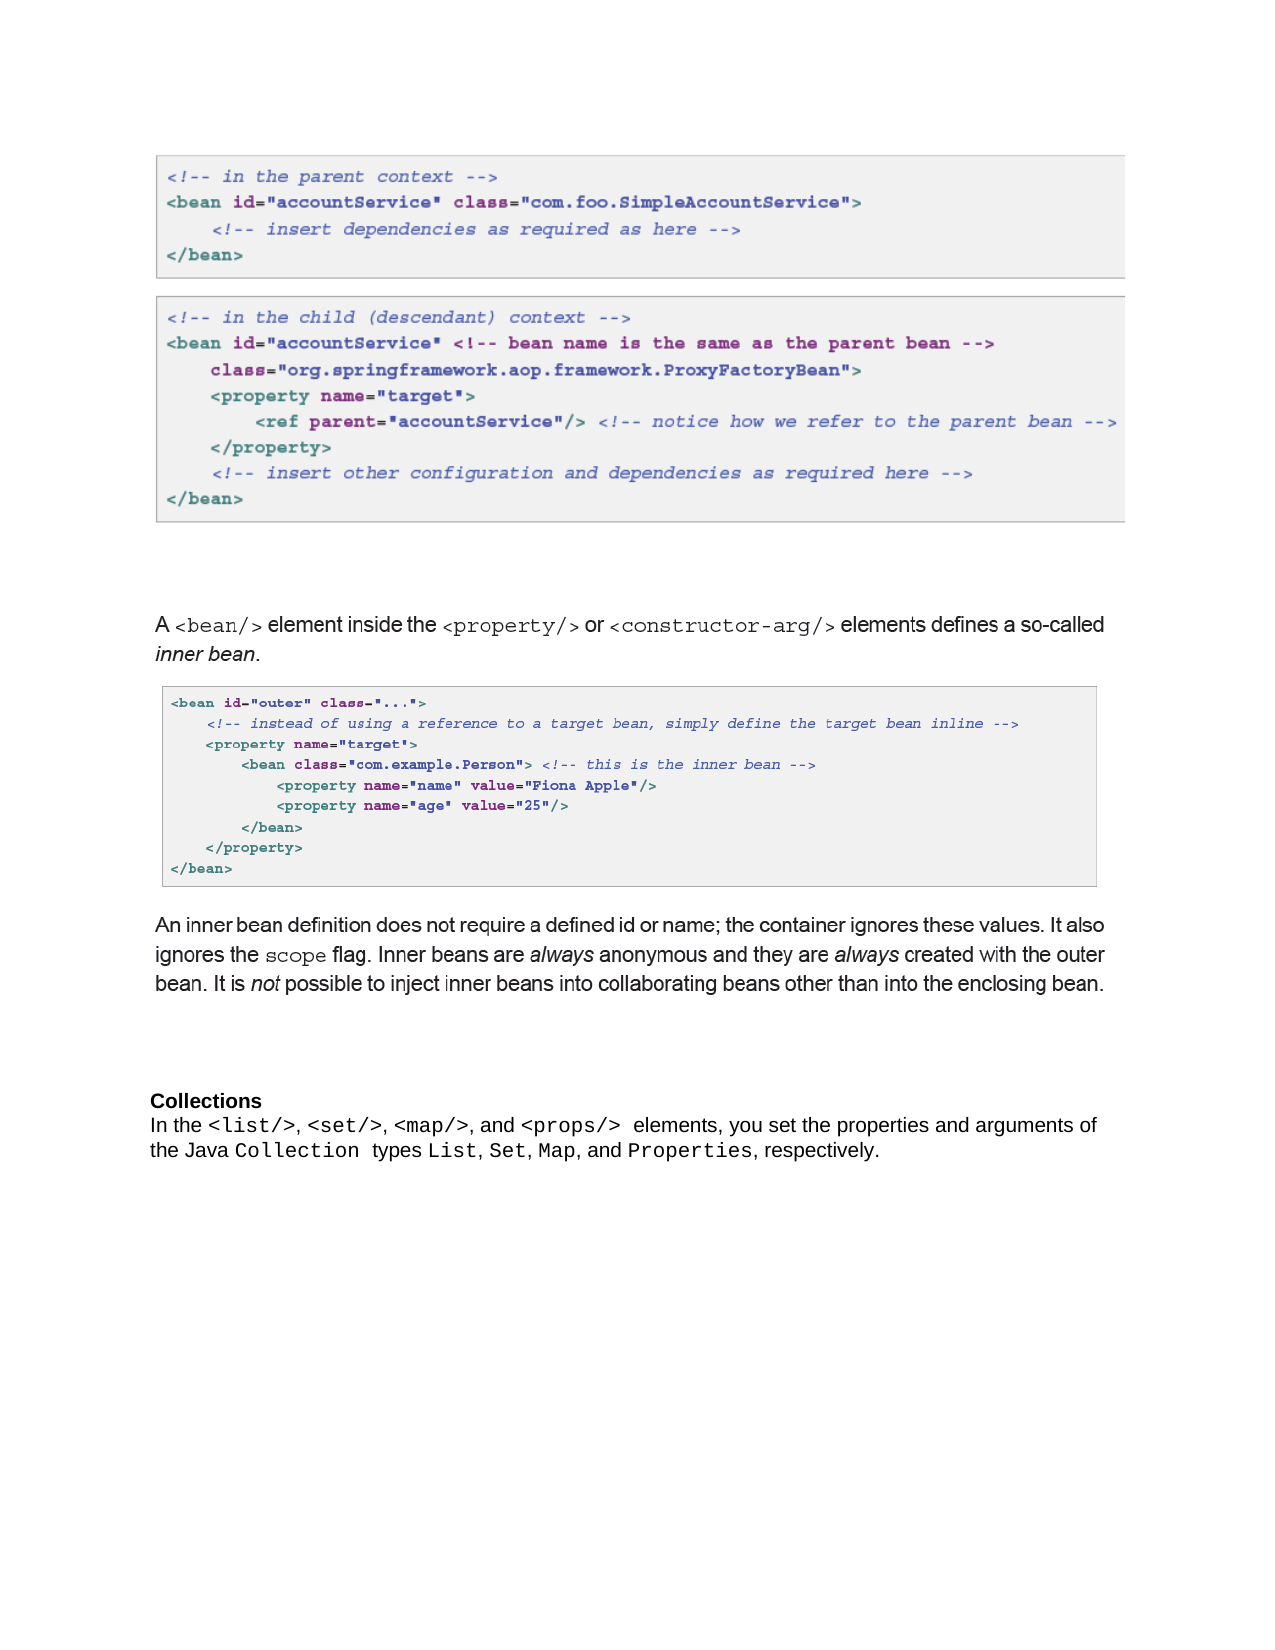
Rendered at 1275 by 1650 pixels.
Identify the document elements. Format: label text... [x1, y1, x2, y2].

picture [150, 150, 1125, 541]
text the Java Collection types List, Set, Map, and Properties, respectively. [150, 1138, 1125, 1164]
text In the <list/>, <set/>, <map/>, and <props/> elements, you set the properties and arguments of [150, 1112, 1125, 1138]
text Collections [150, 1088, 1125, 1112]
picture [150, 614, 1124, 1015]
